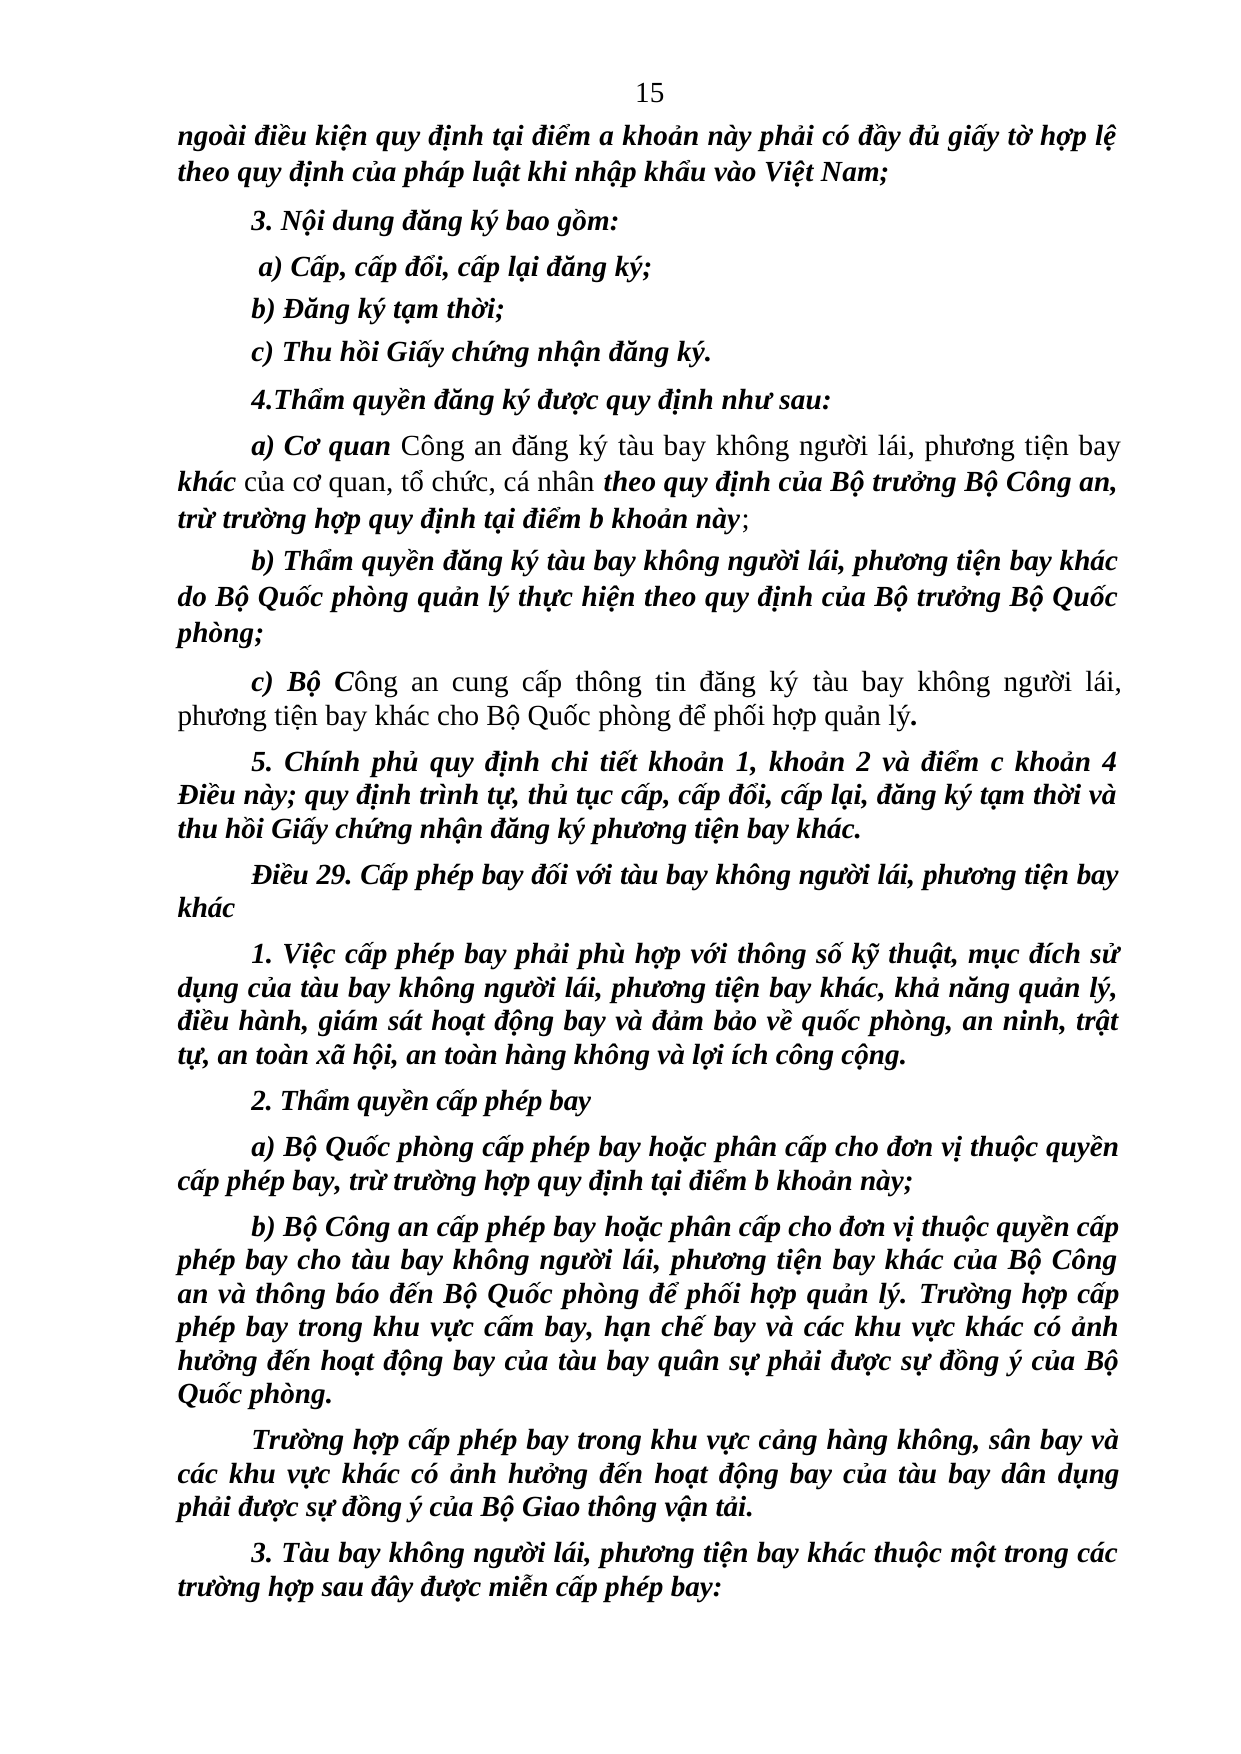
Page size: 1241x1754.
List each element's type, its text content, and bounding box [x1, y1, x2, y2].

text 2. Thẩm quyền cấp phép bay [177, 1083, 1122, 1117]
text Điều 29. Cấp phép bay đối với tàu bay không người lái, phương tiện bay khác [177, 857, 1122, 924]
text 5. Chính phủ quy định chi tiết khoản 1, khoản 2 và điểm c khoản 4 Điều này; quy định trình tự, thủ tục cấp, cấp đổi, cấp lại, đăng ký tạm thời và thu hồi Giấy chứng nhận đăng ký phương tiện bay khác. [177, 744, 1122, 844]
text a) Bộ Quốc phòng cấp phép bay hoặc phân cấp cho đơn vị thuộc quyền cấp phép bay, trừ trường hợp quy định tại điểm b khoản này; [177, 1129, 1122, 1196]
text a) Cấp, cấp đổi, cấp lại đăng ký; [177, 249, 1122, 282]
text 3. Tàu bay không người lái, phương tiện bay khác thuộc một trong các trường hợp sau đây được miễn cấp phép bay: [177, 1536, 1122, 1603]
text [177, 118, 1122, 188]
text c) Bộ Công an cung cấp thông tin đăng ký tàu bay không người lái, phương tiện bay khác cho Bộ Quốc phòng để phối hợp quản lý. [177, 664, 1122, 731]
text c) Thu hồi Giấy chứng nhận đăng ký. [177, 334, 1122, 367]
text a) Cơ quan Công an đăng ký tàu bay không người lái, phương tiện bay khác của cơ quan, tổ chức, cá nhân theo quy định của Bộ trưởng Bộ Công an, trừ trường hợp quy định tại điểm b khoản này; [177, 428, 1122, 534]
text 4.Thẩm quyền đăng ký được quy định như sau: [177, 382, 1122, 416]
text 3. Nội dung đăng ký bao gồm: [177, 203, 1122, 236]
text b) Đăng ký tạm thời; [177, 291, 1122, 325]
text b) Bộ Công an cấp phép bay hoặc phân cấp cho đơn vị thuộc quyền cấp phép bay cho tàu bay không người lái, phương tiện bay khác của Bộ Công an và thông báo đến Bộ Quốc phòng để phối hợp quản lý. Trường hợp cấp phép bay trong khu vực cấm bay, hạn chế bay và các khu vực khác có ảnh hưởng đến hoạt động bay của tàu bay quân sự phải được sự đồng ý của Bộ Quốc phòng. [177, 1209, 1122, 1410]
text b) Thẩm quyền đăng ký tàu bay không người lái, phương tiện bay khác do Bộ Quốc phòng quản lý thực hiện theo quy định của Bộ trưởng Bộ Quốc phòng; [177, 543, 1122, 649]
text Trường hợp cấp phép bay trong khu vực cảng hàng không, sân bay và các khu vực khác có ảnh hưởng đến hoạt động bay của tàu bay dân dụng phải được sự đồng ý của Bộ Giao thông vận tải. [177, 1422, 1122, 1523]
text 1. Việc cấp phép bay phải phù hợp với thông số kỹ thuật, mục đích sử dụng của tàu bay không người lái, phương tiện bay khác, khả năng quản lý, điều hành, giám sát hoạt động bay và đảm bảo về quốc phòng, an ninh, trật tự, an toàn xã hội, an toàn hàng không và lợi ích công cộng. [177, 936, 1122, 1071]
